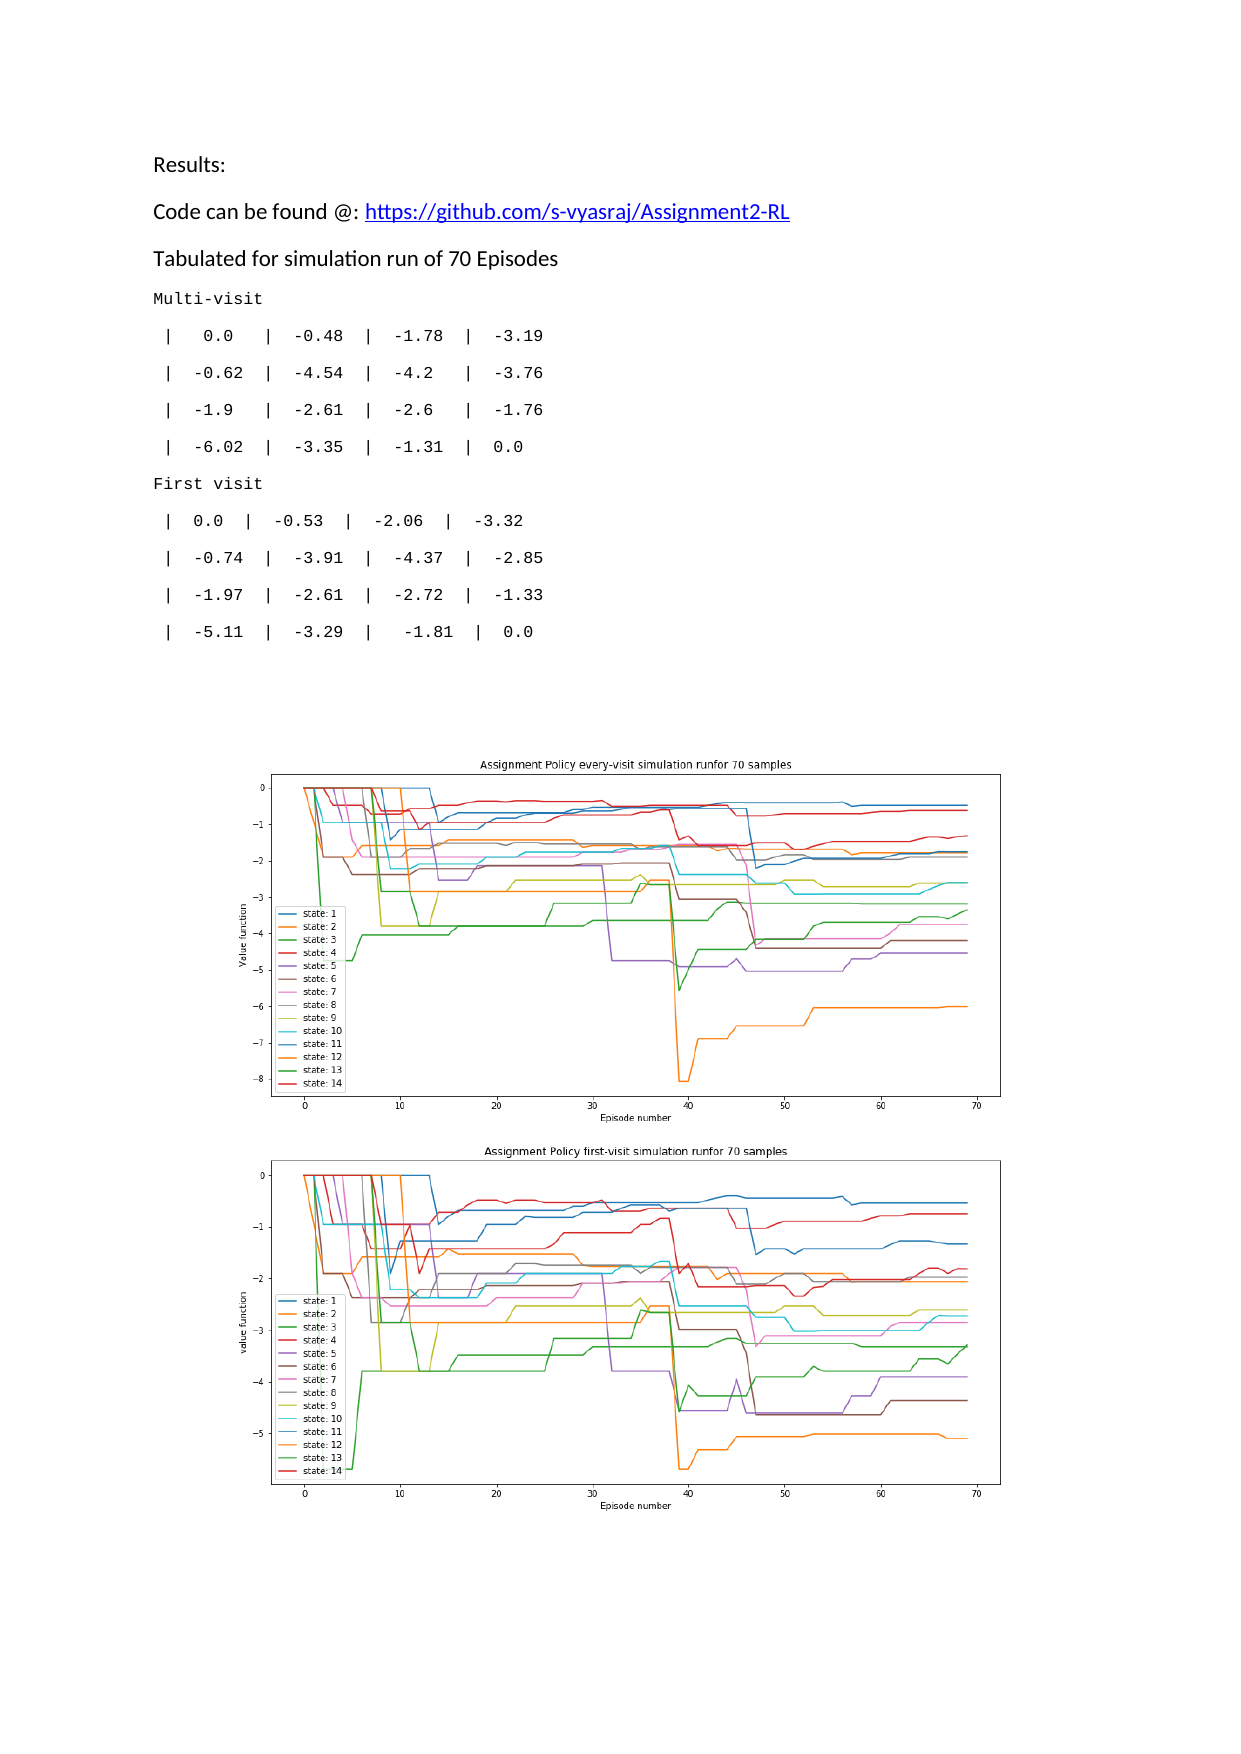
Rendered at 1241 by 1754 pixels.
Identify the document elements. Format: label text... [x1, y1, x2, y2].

text First visit [153, 476, 1090, 494]
text | 0.0 | -0.53 | -2.06 | -3.32 [153, 512, 1090, 531]
text Multi-visit [153, 291, 1090, 309]
text | -5.11 | -3.29 | -1.81 | 0.0 [153, 623, 1090, 642]
picture [153, 660, 1094, 1601]
text Tabulated for simulation run of 70 Episodes [153, 244, 1090, 272]
text | -0.62 | -4.54 | -4.2 | -3.76 [153, 364, 1090, 383]
text | -1.97 | -2.61 | -2.72 | -1.33 [153, 586, 1090, 605]
text | -6.02 | -3.35 | -1.31 | 0.0 [153, 438, 1090, 457]
text | 0.0 | -0.48 | -1.78 | -3.19 [153, 328, 1090, 346]
text Results: [153, 150, 1090, 178]
text | -0.74 | -3.91 | -4.37 | -2.85 [153, 549, 1090, 568]
text | -1.9 | -2.61 | -2.6 | -1.76 [153, 402, 1090, 420]
text Code can be found @: https://github.com/s-vyasraj/Assignment2-RL [153, 197, 1090, 225]
